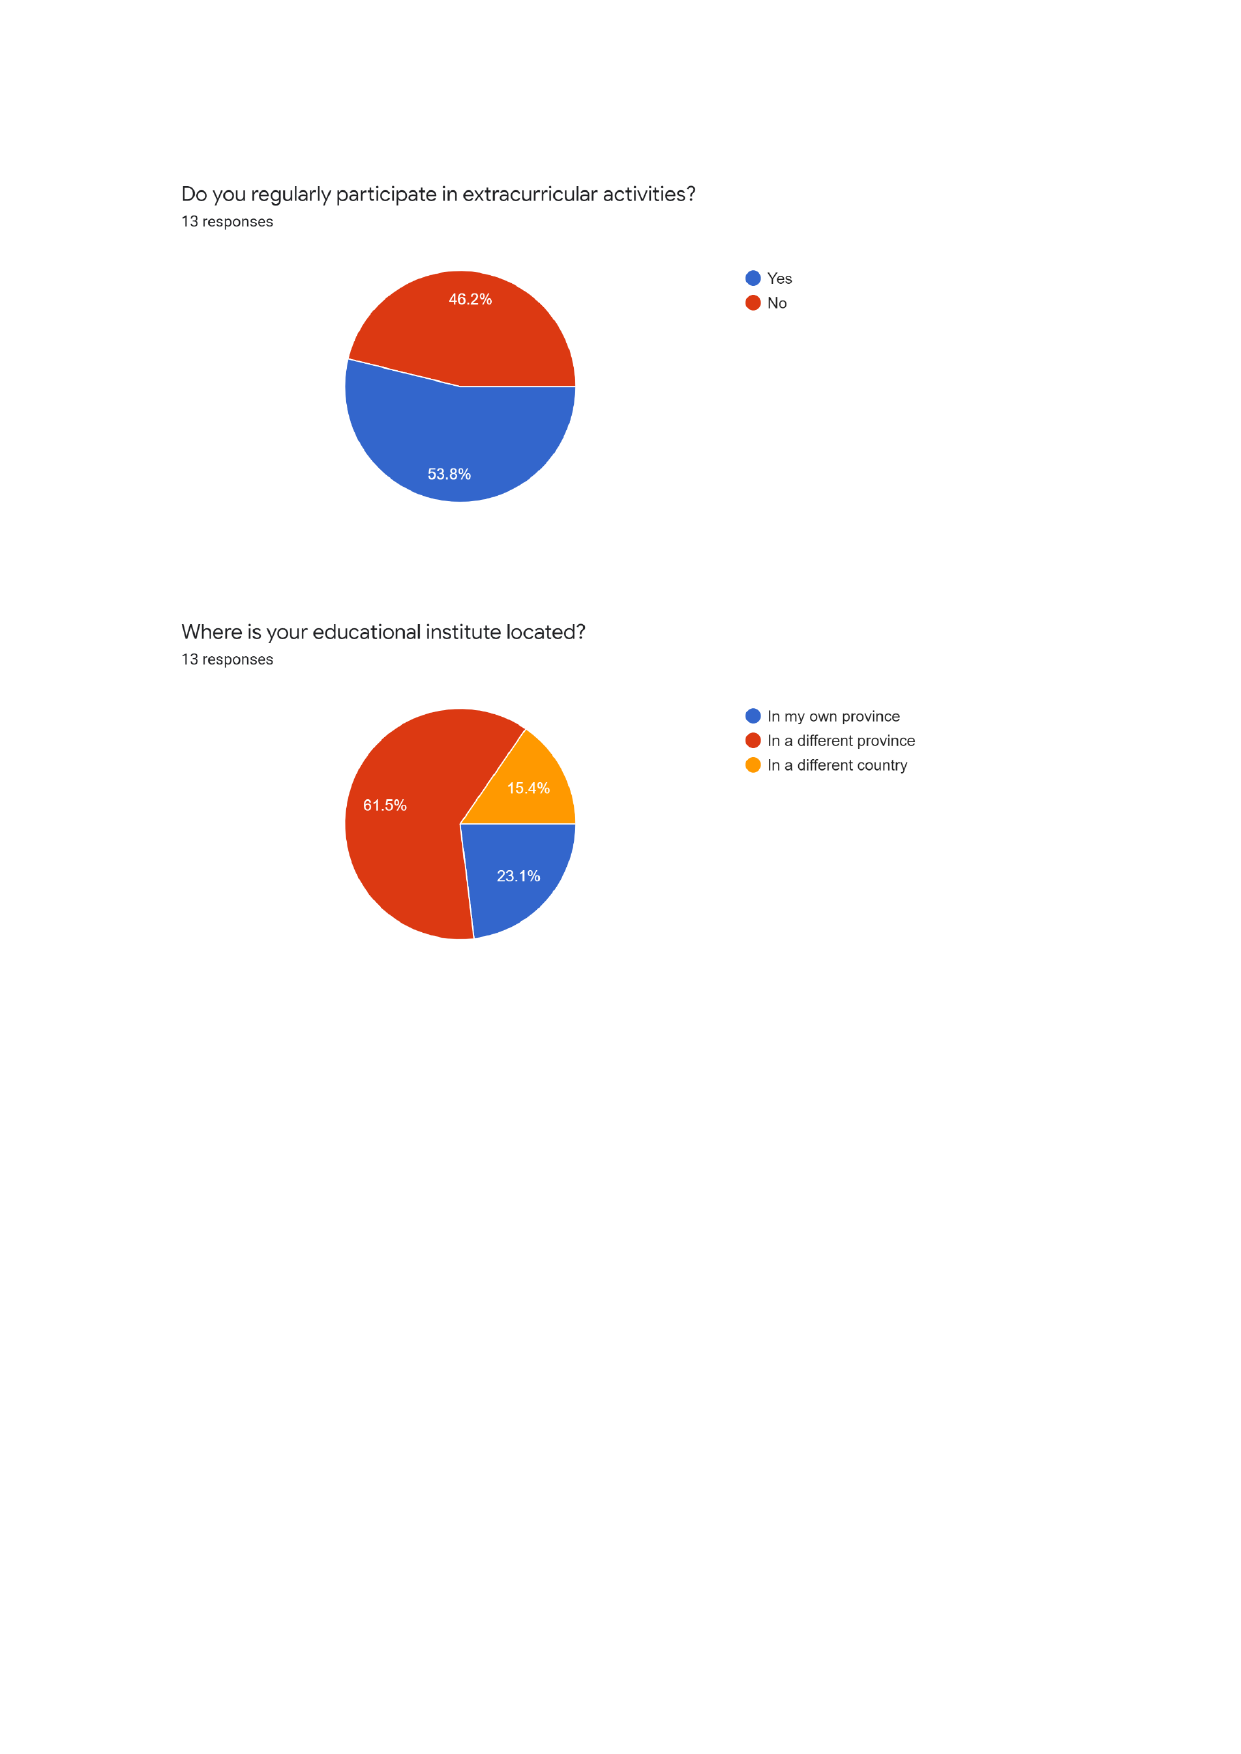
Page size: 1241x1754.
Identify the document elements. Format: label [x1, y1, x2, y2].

picture [150, 150, 1091, 546]
picture [150, 587, 1091, 983]
